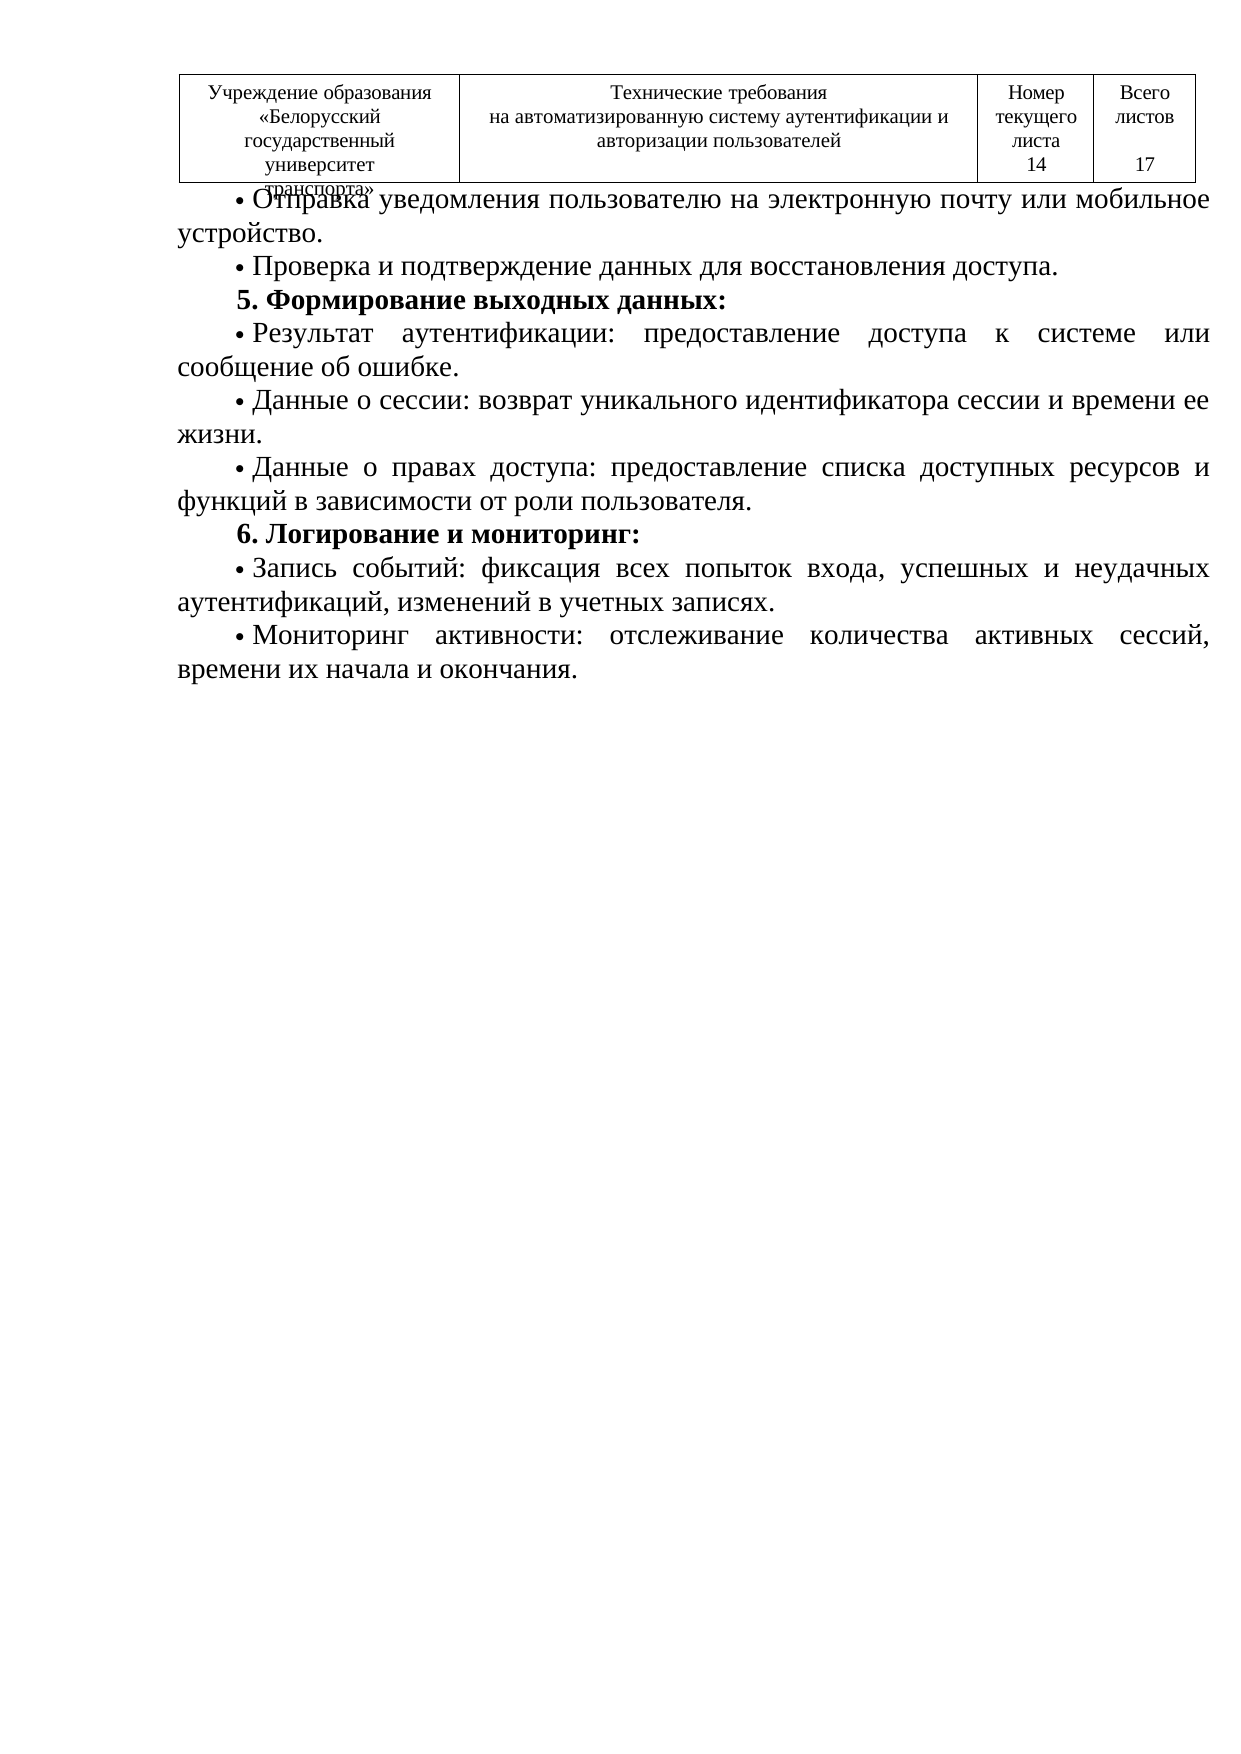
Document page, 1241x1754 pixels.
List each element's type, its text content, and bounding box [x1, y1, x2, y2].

list Запись событий: фиксация всех попыток входа, успешных и неудачных аутентификаций, изменений в учетных записях. [177, 550, 1211, 617]
list Данные о сессии: возврат уникального идентификатора сессии и времени ее жизни. [177, 382, 1211, 449]
text 5. Формирование выходных данных: [177, 282, 1211, 315]
list Проверка и подтверждение данных для восстановления доступа. [177, 248, 1211, 282]
list Мониторинг активности: отслеживание количества активных сессий, времени их начала и окончания. [177, 617, 1211, 684]
text 6. Логирование и мониторинг: [177, 517, 1211, 550]
list Результат аутентификации: предоставление доступа к системе или сообщение об ошибке. [177, 315, 1211, 382]
list Данные о правах доступа: предоставление списка доступных ресурсов и функций в зависимости от роли пользователя. [177, 449, 1211, 517]
list Отправка уведомления пользователю на электронную почту или мобильное устройство. [177, 181, 1211, 248]
